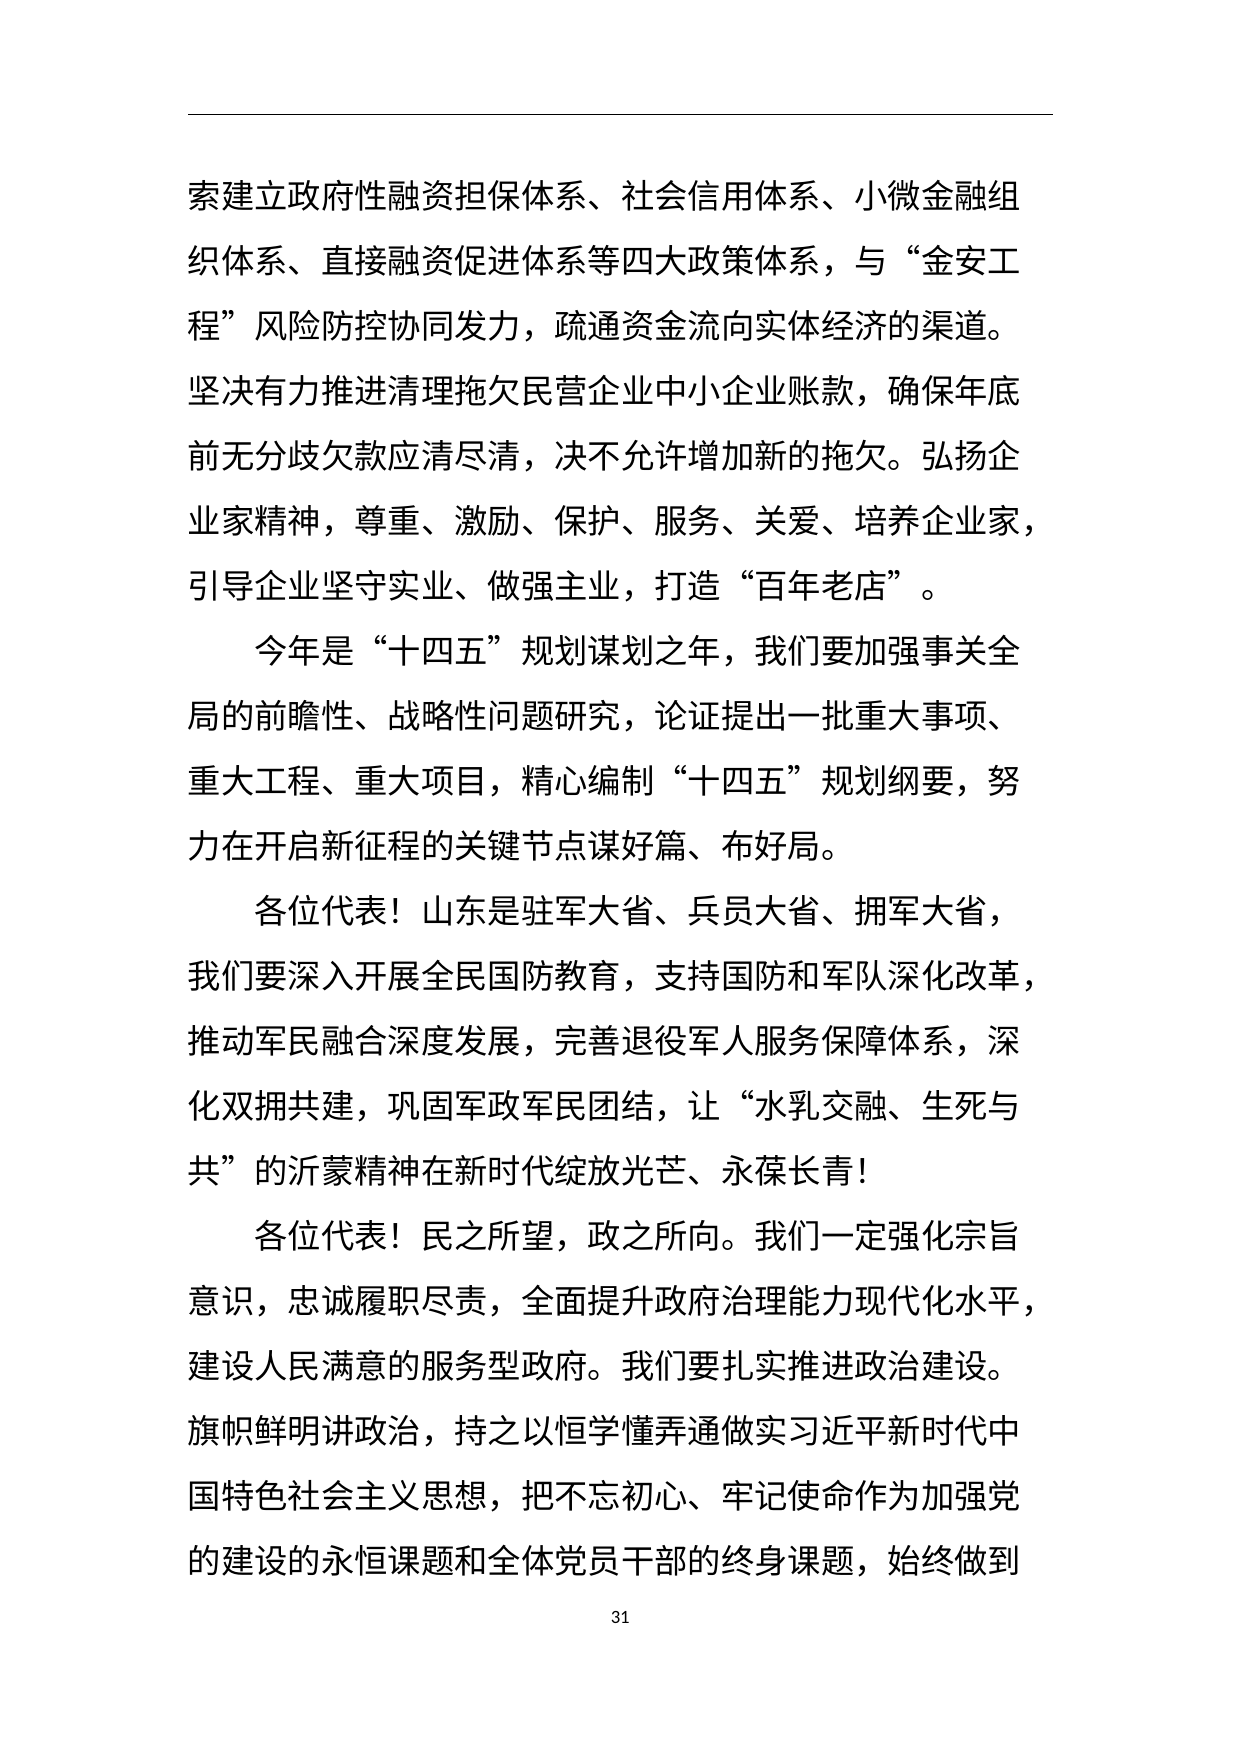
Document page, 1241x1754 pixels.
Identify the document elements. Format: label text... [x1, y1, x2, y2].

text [187, 162, 1053, 617]
text 各位代表！山东是驻军大省、兵员大省、拥军大省，我们要深入开展全民国防教育，支持国防和军队深化改革，推动军民融合深度发展，完善退役军人服务保障体系，深化双拥共建，巩固军政军民团结，让“水乳交融、生死与共”的沂蒙精神在新时代绽放光芒、永葆长青！ [187, 877, 1053, 1202]
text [187, 1202, 1053, 1592]
text 今年是“十四五”规划谋划之年，我们要加强事关全局的前瞻性、战略性问题研究，论证提出一批重大事项、重大工程、重大项目，精心编制“十四五”规划纲要，努力在开启新征程的关键节点谋好篇、布好局。 [187, 617, 1053, 877]
